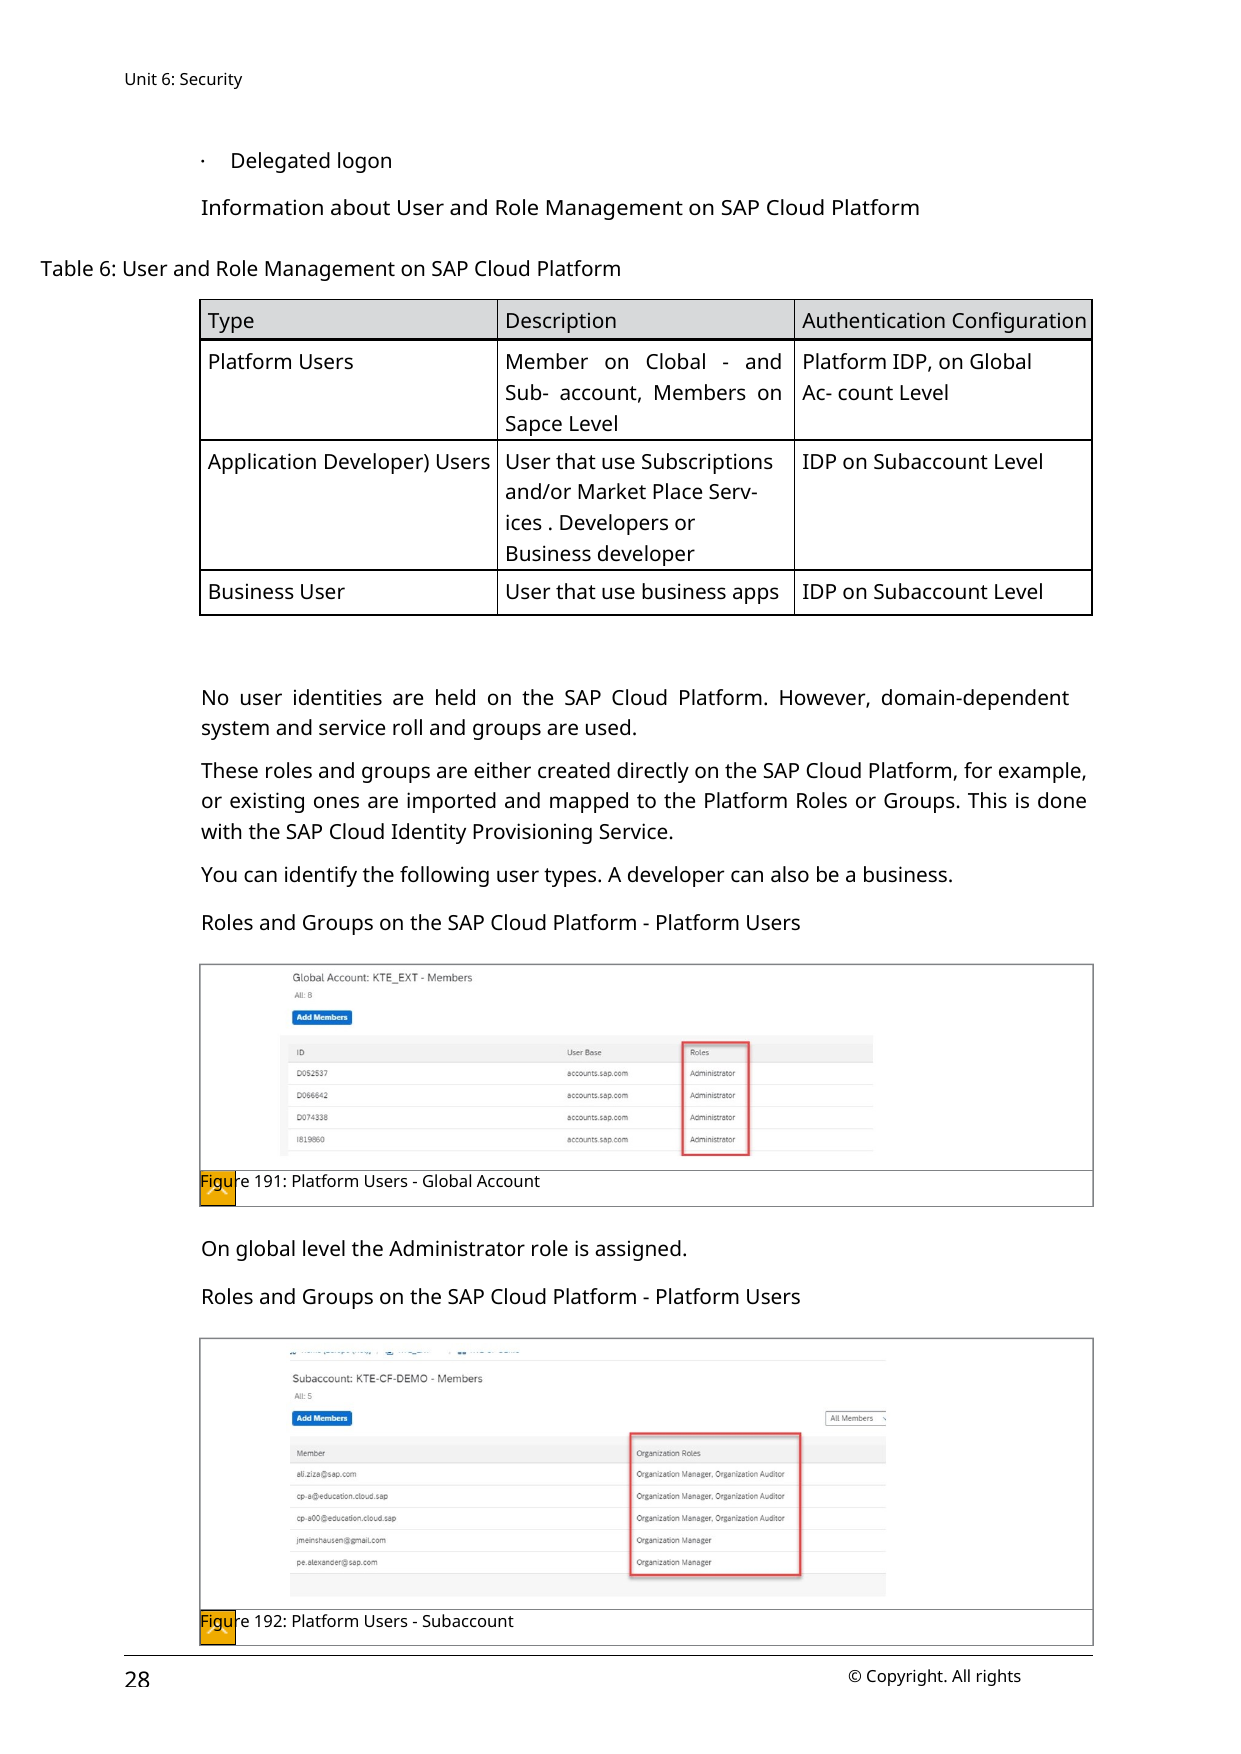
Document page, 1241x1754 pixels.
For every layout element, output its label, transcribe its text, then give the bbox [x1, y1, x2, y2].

text Table 6: User and Role Management on SAP Cloud Platform [19, 254, 1221, 283]
picture [201, 1171, 235, 1205]
text You can identify the following user types. A developer can also be a business. [201, 860, 1221, 888]
text These roles and groups are either created directly on the SAP Cloud Platform, for example, or existing ones are imported and mapped to the Platform Roles or Groups. This is done with the SAP Cloud Identity Provisioning Service. [201, 756, 1088, 846]
text Information about User and Role Management on SAP Cloud Platform [201, 193, 1221, 222]
text No user identities are held on the SAP Cloud Platform. However, domain-dependent system and service roll and groups are used. [201, 683, 1071, 742]
text Roles and Groups on the SAP Cloud Platform - Platform Users [201, 908, 1221, 937]
text On global level the Administrator role is assigned. [201, 1234, 1221, 1262]
text Roles and Groups on the SAP Cloud Platform - Platform Users [201, 1282, 1221, 1311]
picture [201, 1611, 235, 1644]
picture [286, 1343, 891, 1597]
list Delegated logon [201, 146, 1221, 174]
picture [276, 969, 876, 1160]
